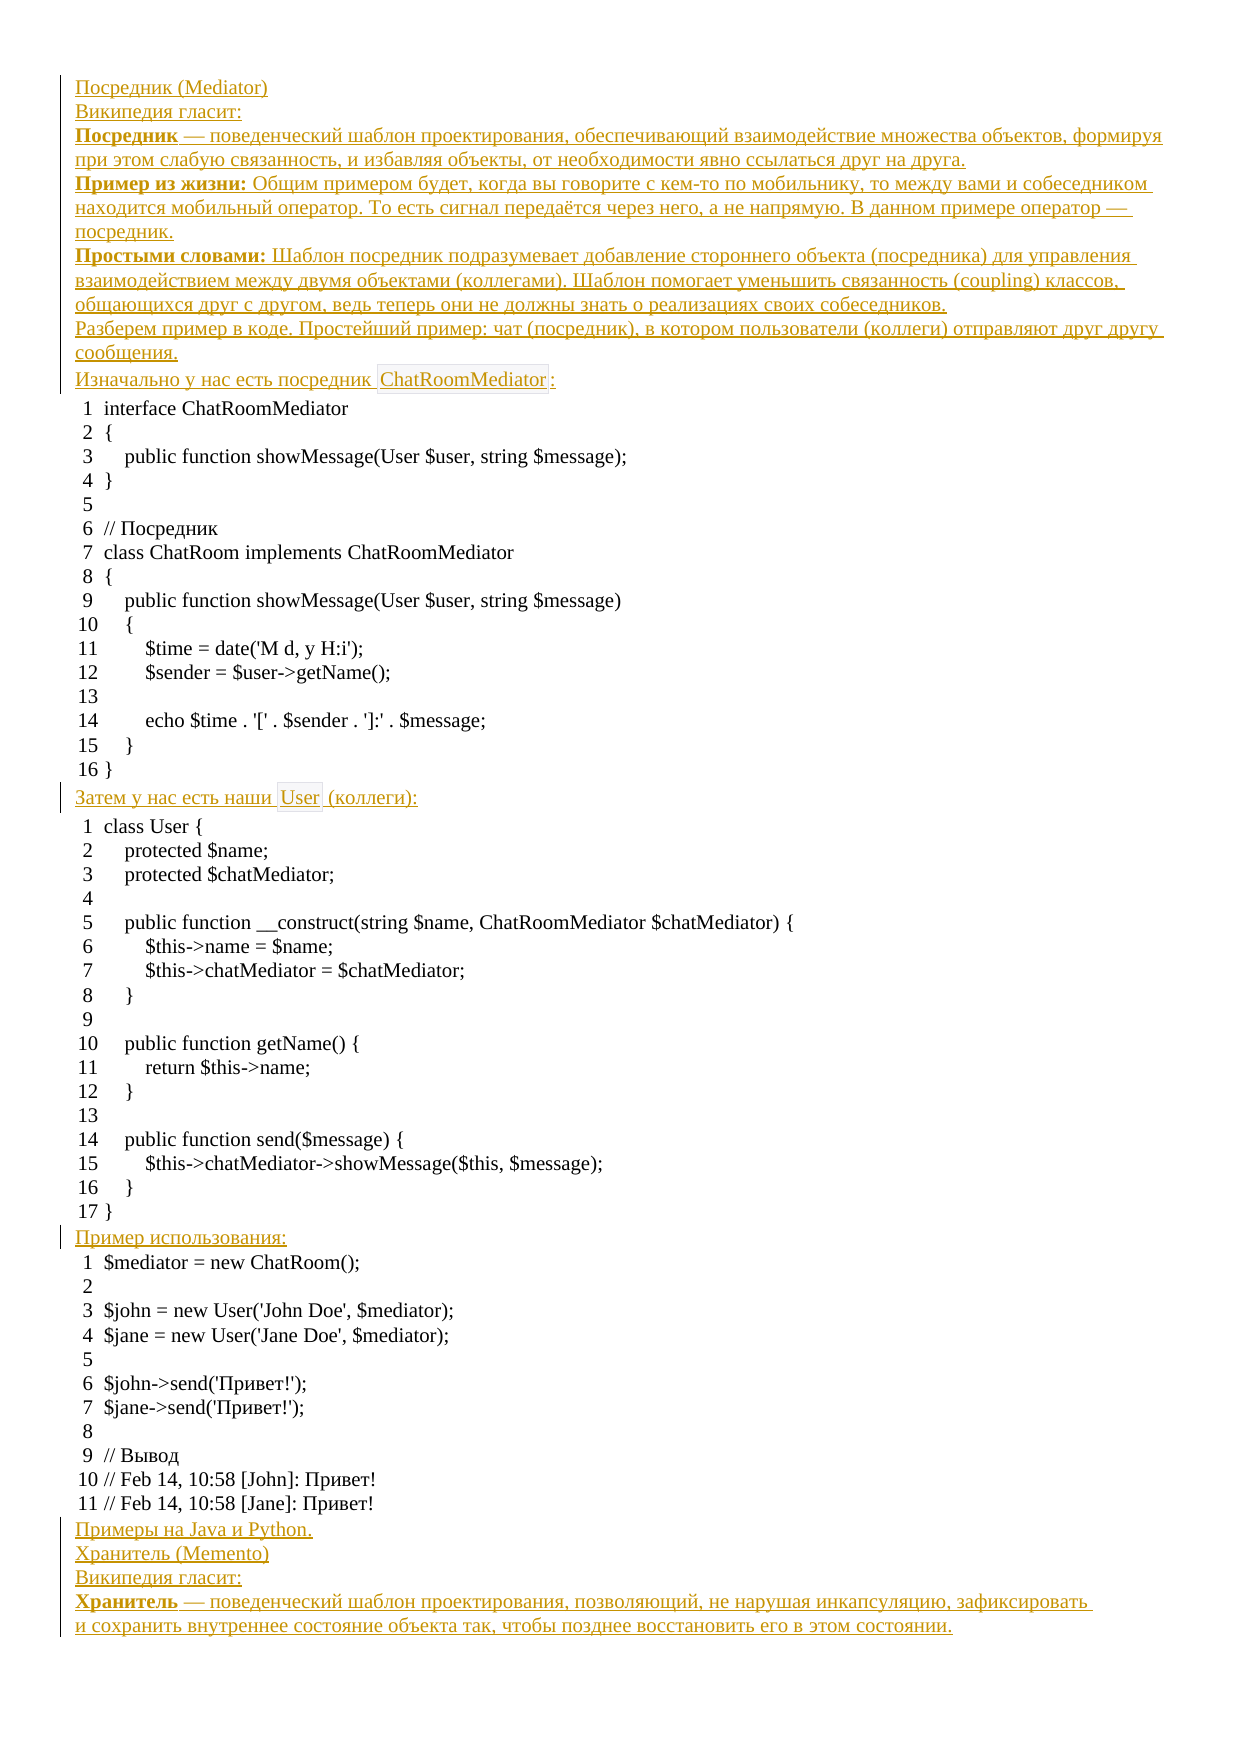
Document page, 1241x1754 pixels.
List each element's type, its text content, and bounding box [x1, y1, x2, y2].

table_header 1 2 3 4 5 6 7 8 9 10 11 12 13 14 15 16 [74, 394, 102, 782]
table_header 1 2 3 4 5 6 7 8 9 10 11 [74, 1249, 102, 1517]
table_header $mediator = new ChatRoom(); $john = new User('John Doe', $mediator); $jane = new User('Jane Doe', $mediator); $john->send('Привет!'); $jane->send('Привет!'); // Вывод // Feb 14, 10:58 [John]: Привет! // Feb 14, 10:58 [Jane]: Привет! [102, 1249, 879, 1517]
table_header interface ChatRoomMediator { public function showMessage(User $user, string $message); } // Посредник class ChatRoom implements ChatRoomMediator { public function showMessage(User $user, string $message) { $time = date('M d, y H:i'); $sender = $user->getName(); echo $time . '[' . $sender . ']:' . $message; } } [102, 394, 879, 782]
table_header 1 2 3 4 5 6 7 8 9 10 11 12 13 14 15 16 17 [74, 813, 102, 1225]
table_header class User { protected $name; protected $chatMediator; public function __construct(string $name, ChatRoomMediator $chatMediator) { $this->name = $name; $this->chatMediator = $chatMediator; } public function getName() { return $this->name; } public function send($message) { $this->chatMediator->showMessage($this, $message); } } [102, 813, 879, 1225]
